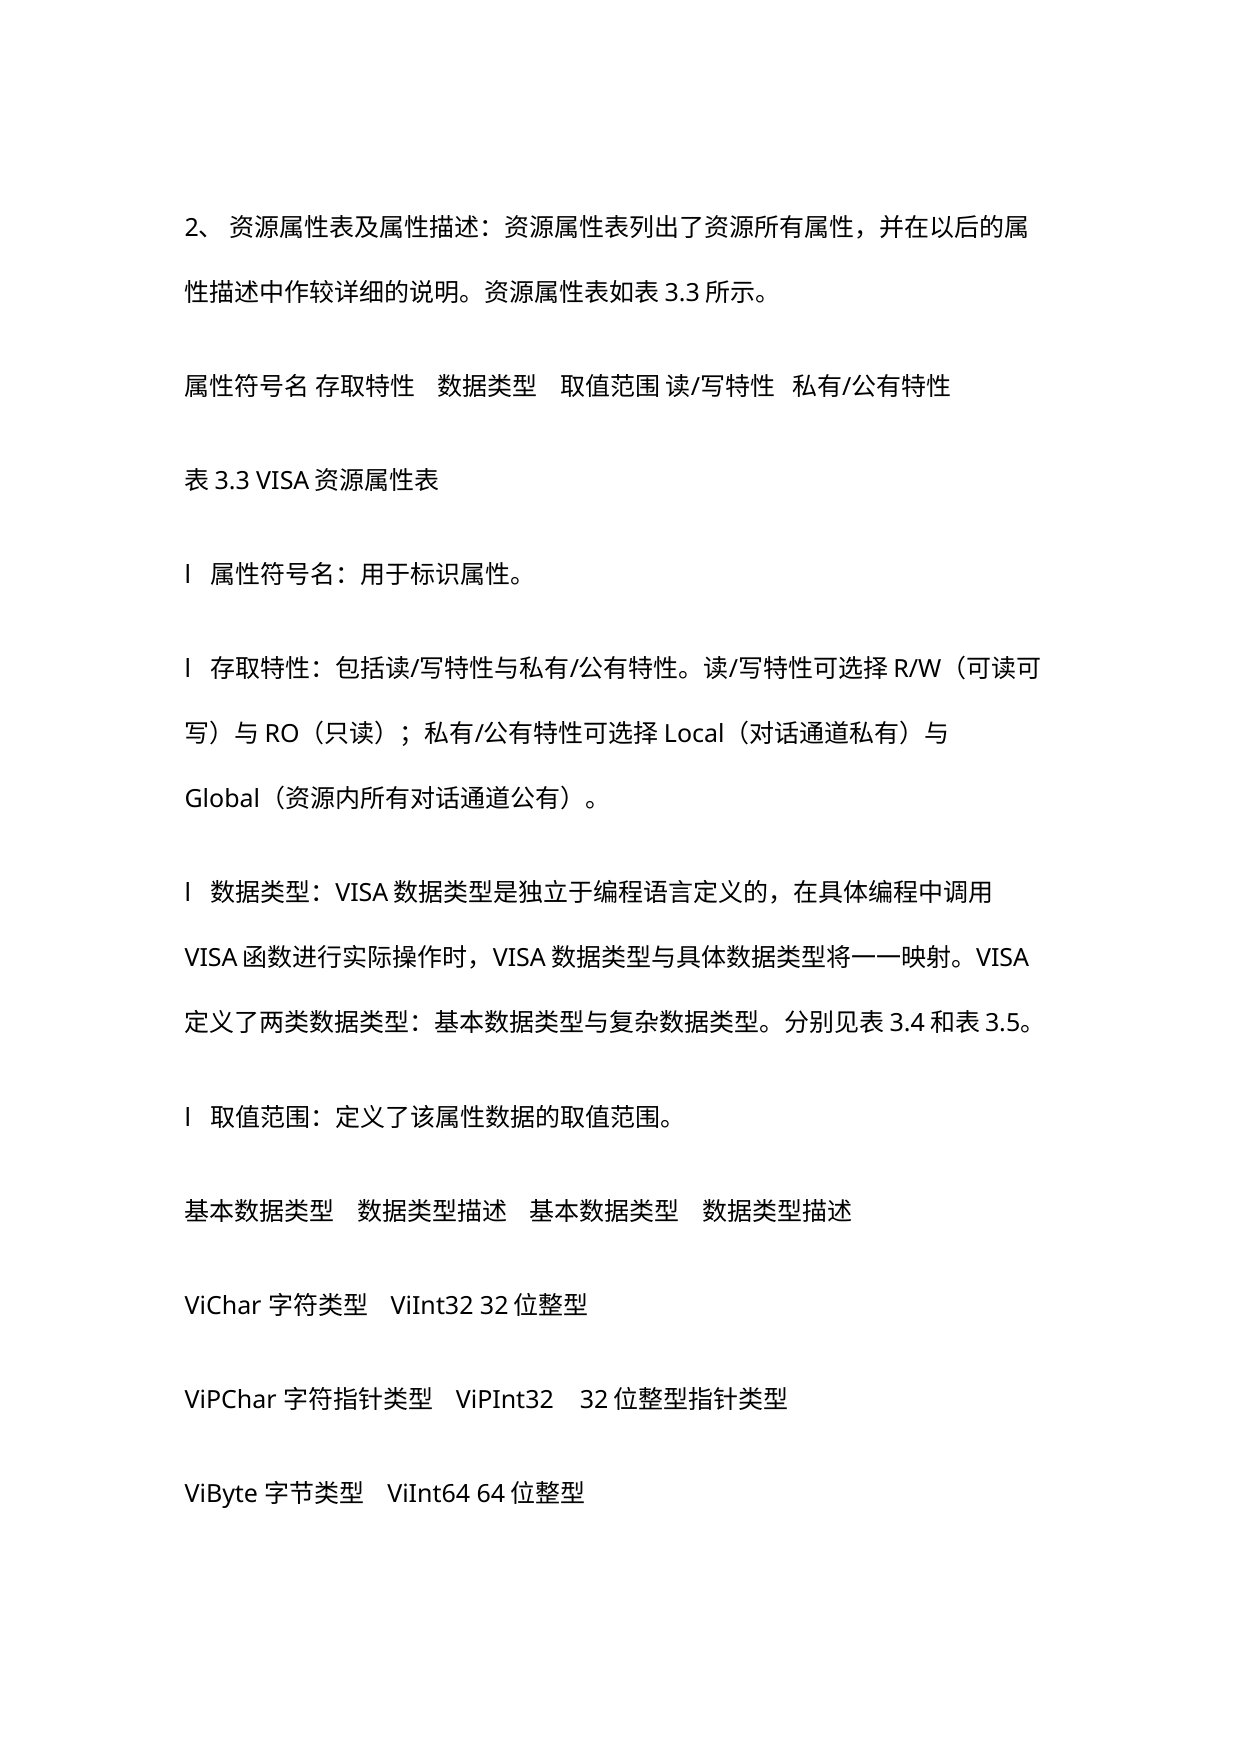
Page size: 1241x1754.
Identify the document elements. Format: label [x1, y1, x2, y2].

table_header [183, 162, 1048, 1555]
